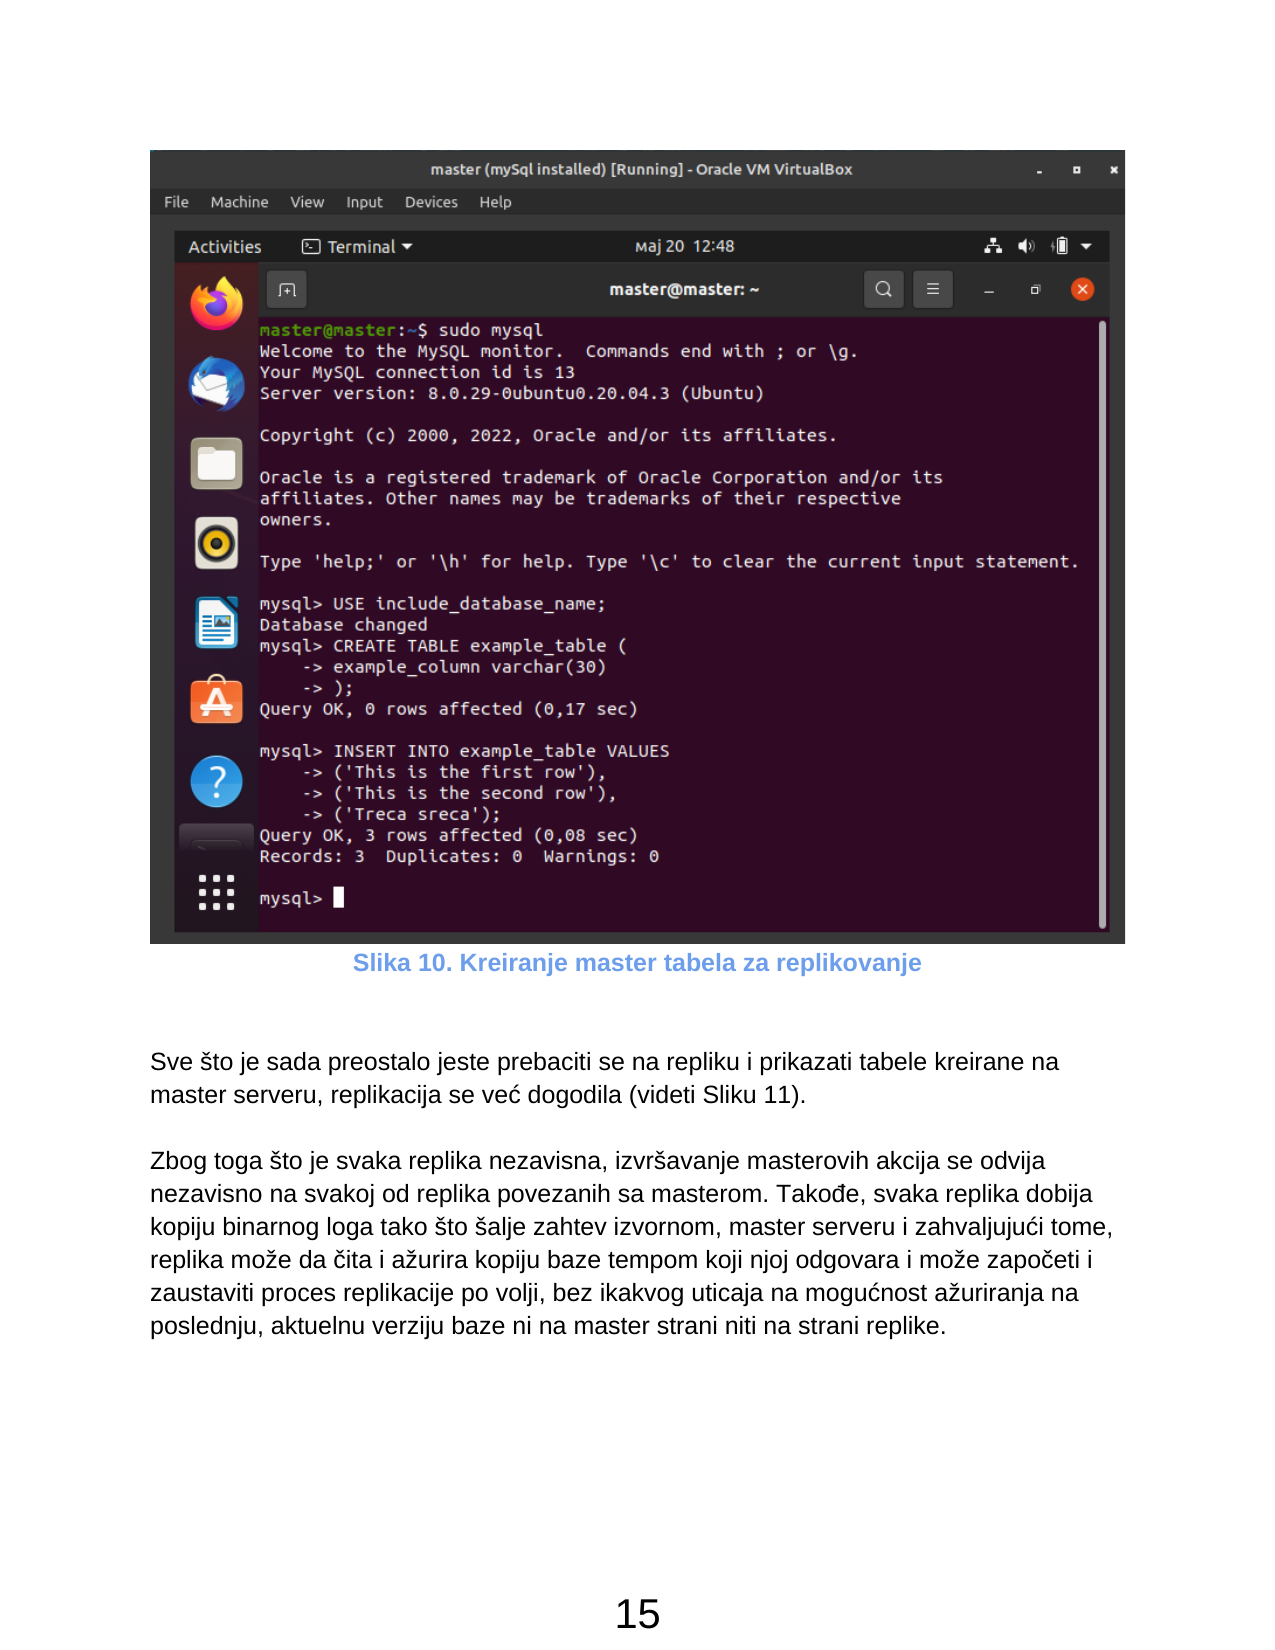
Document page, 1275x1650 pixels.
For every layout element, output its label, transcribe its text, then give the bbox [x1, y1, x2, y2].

text Zbog toga što je svaka replika nezavisna, izvršavanje masterovih akcija se odvija nezavisno na svakoj od replika povezanih sa masterom. Takođe, svaka replika dobija kopiju binarnog loga tako što šalje zahtev izvornom, master serveru i zahvaljujući tome, replika može da čita i ažurira kopiju baze tempom koji njoj odgovara i može započeti i zaustaviti proces replikacije po volji, bez ikakvog uticaja na mogućnost ažuriranja na poslednju, aktuelnu verziju baze ni na master strani niti na strani replike. [150, 1146, 1125, 1339]
text Sve što je sada preostalo jeste prebaciti se na repliku i prikazati tabele kreirane na master serveru, replikacija se već dogodila (videti Sliku 11). [150, 1047, 1125, 1108]
text Slika 10. Kreiranje master tabela za replikovanje [150, 948, 1125, 976]
picture [150, 150, 1125, 944]
